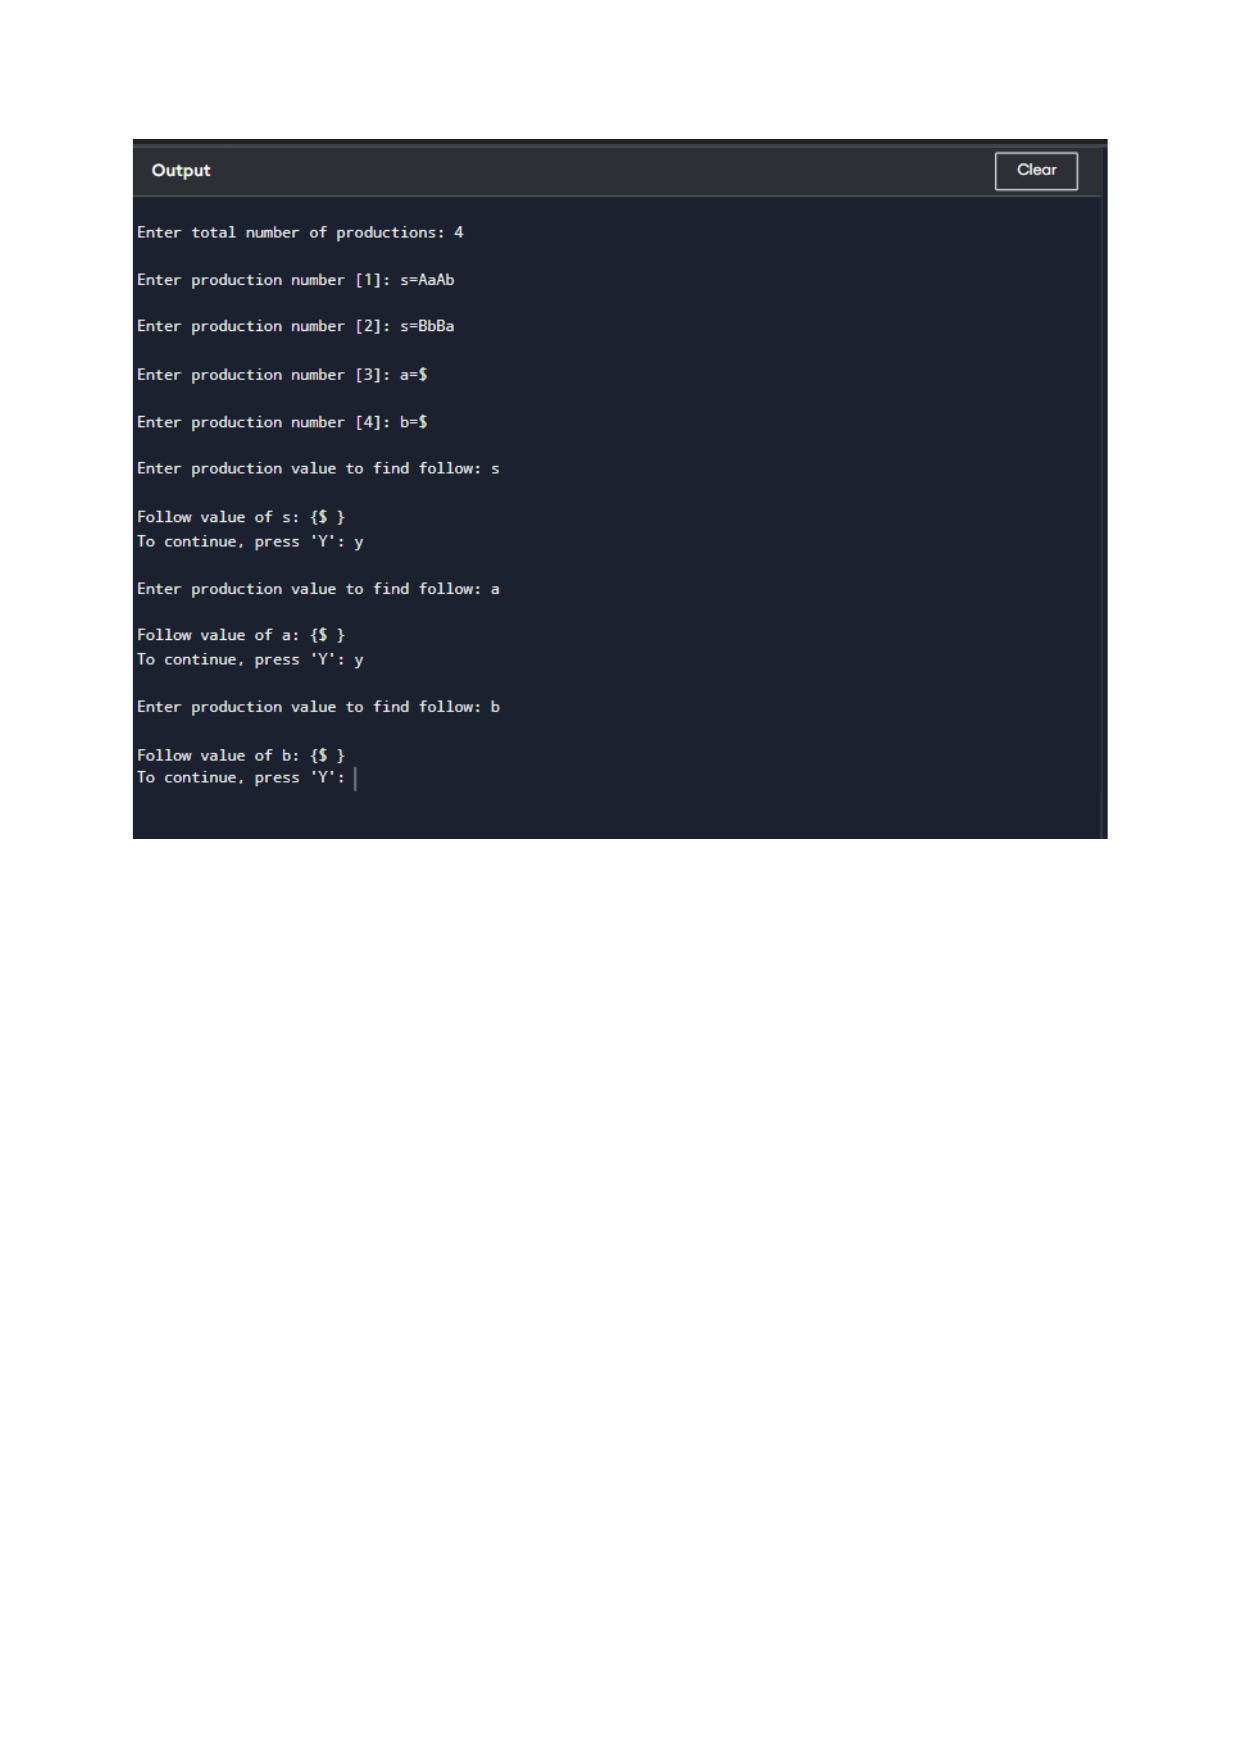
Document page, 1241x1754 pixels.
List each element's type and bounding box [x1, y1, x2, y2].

picture [132, 139, 1108, 839]
